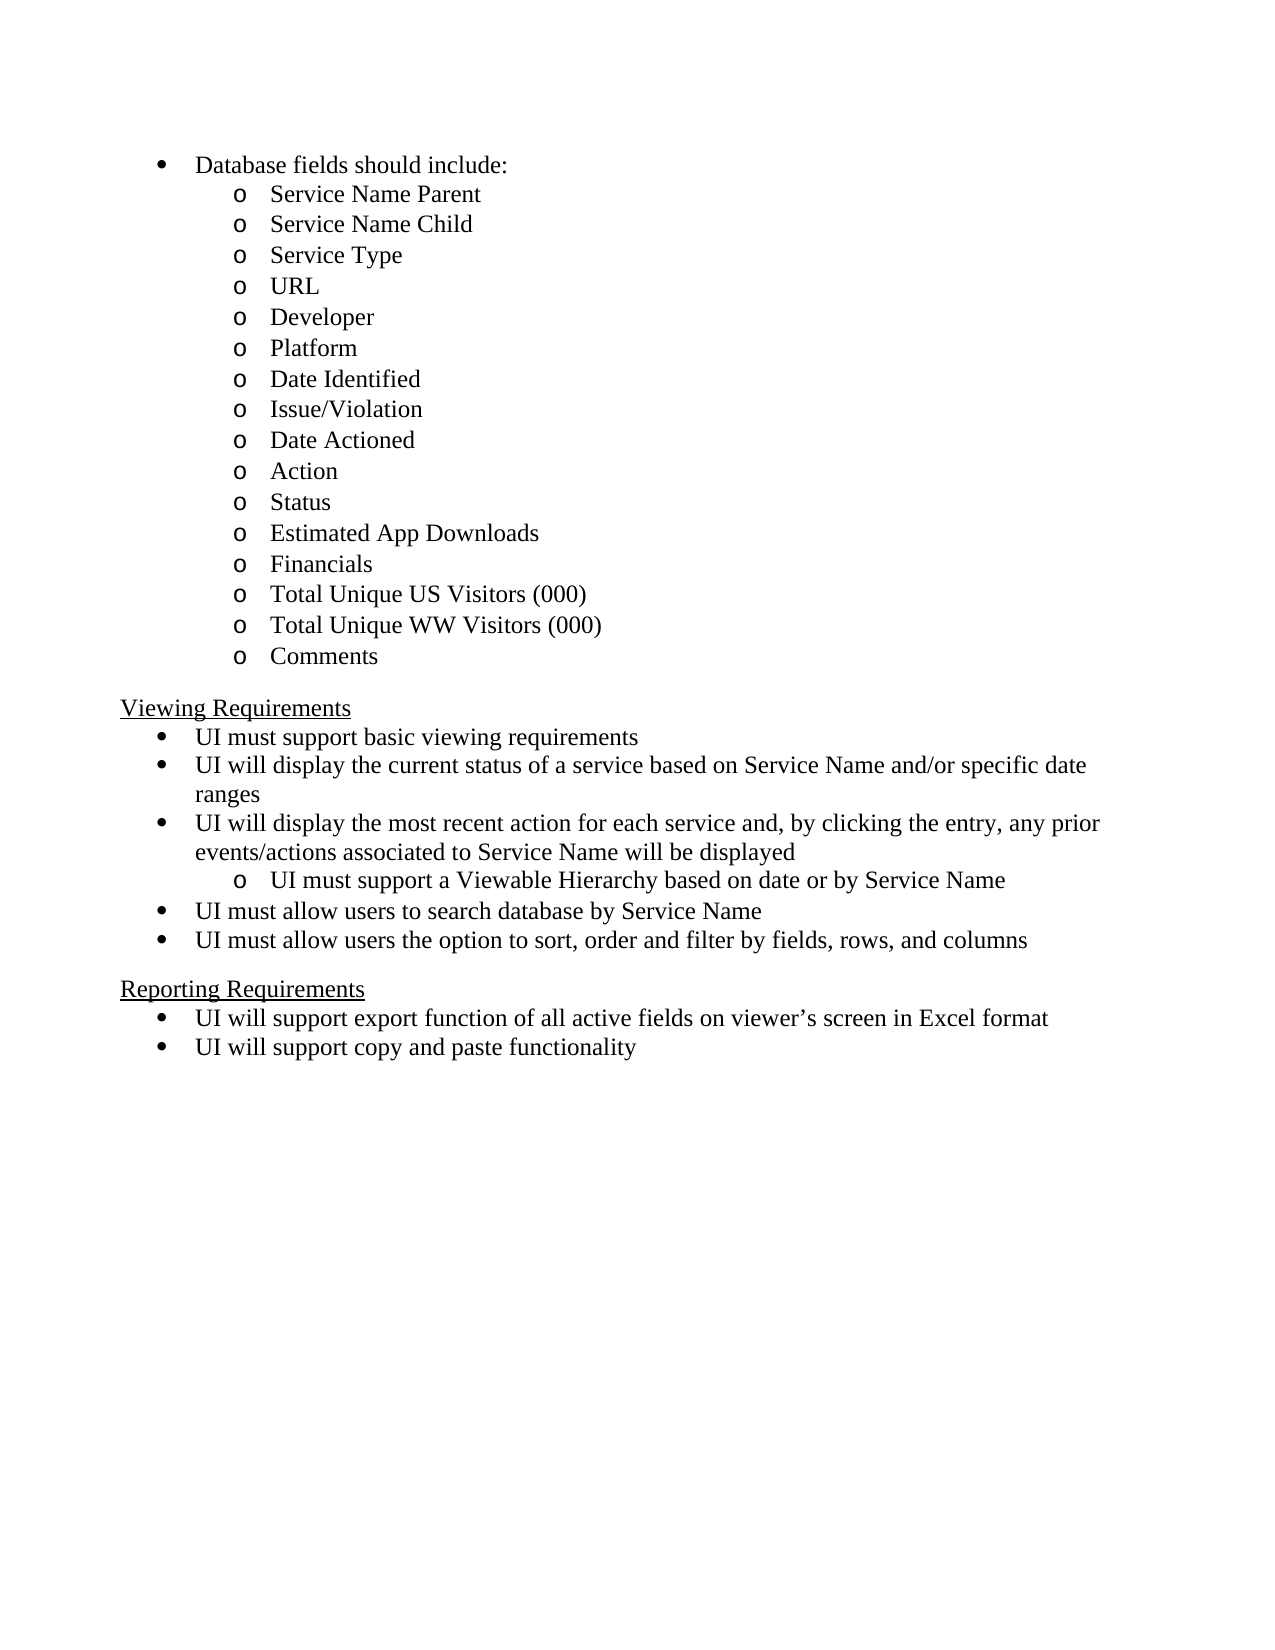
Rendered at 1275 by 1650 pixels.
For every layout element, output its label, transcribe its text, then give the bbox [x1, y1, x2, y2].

list URL [232, 271, 1125, 302]
list Date Actioned [232, 425, 1125, 456]
list Financials [232, 549, 1125, 579]
text Viewing Requirements [120, 693, 1125, 722]
list Service Name Parent [232, 179, 1125, 209]
list Service Type [232, 240, 1125, 271]
list Date Identified [232, 364, 1125, 394]
list Platform [232, 333, 1125, 364]
list Comments [232, 641, 1125, 672]
list UI will display the most recent action for each service and, by clicking the entry, any prior events/actions associated to Service Name will be displayed [157, 808, 1125, 865]
list UI must allow users the option to sort, order and filter by fields, rows, and columns [157, 925, 1125, 954]
list UI will support export function of all active fields on viewer’s screen in Excel format [157, 1003, 1125, 1032]
list Total Unique WW Visitors (000) [232, 610, 1125, 641]
list Database fields should include: [157, 150, 1125, 179]
text Reporting Requirements [120, 974, 1125, 1003]
list UI must support basic viewing requirements [157, 722, 1125, 750]
list UI will support copy and paste functionality [157, 1032, 1125, 1061]
list UI must allow users to search database by Service Name [157, 896, 1125, 925]
list Action [232, 456, 1125, 487]
list UI must support a Viewable Hierarchy based on date or by Service Name [232, 865, 1125, 896]
list Issue/Violation [232, 394, 1125, 425]
list Developer [232, 302, 1125, 333]
list Service Name Child [232, 209, 1125, 240]
list Total Unique US Visitors (000) [232, 579, 1125, 610]
list Estimated App Downloads [232, 518, 1125, 549]
list UI will display the current status of a service based on Service Name and/or specific date ranges [157, 750, 1125, 808]
list Status [232, 487, 1125, 518]
